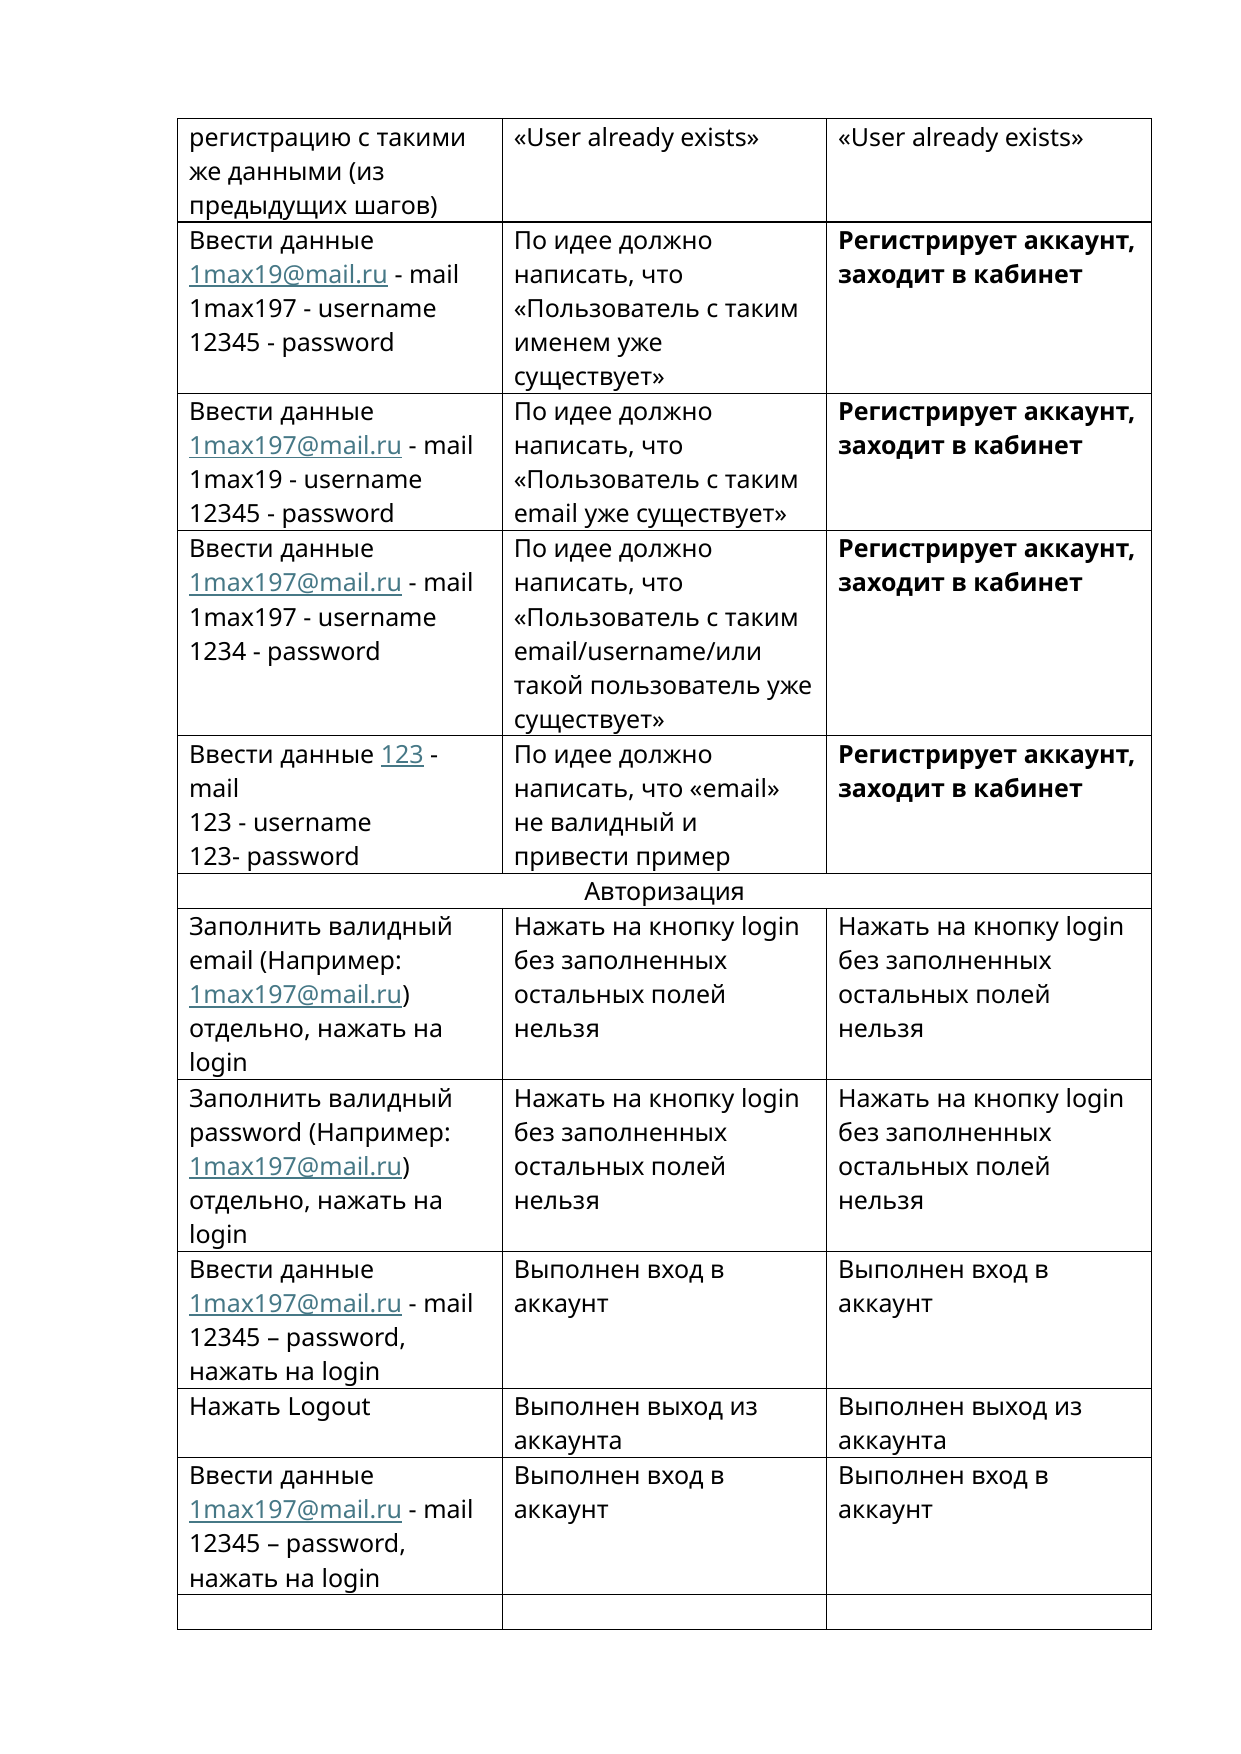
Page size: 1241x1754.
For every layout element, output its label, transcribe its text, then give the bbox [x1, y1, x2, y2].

table_cell Выполнен вход в аккаунт [503, 1458, 826, 1594]
table_cell Заполнить валидный password (Например: 1max197@mail.ru) отдельно, нажать на login [178, 1080, 502, 1251]
table_cell Ввести данные 1max197@mail.ru - mail 12345 – password, нажать на login [178, 1458, 502, 1594]
table_cell Выполнен вход в аккаунт [827, 1252, 1151, 1388]
table_cell Нажать на кнопку login без заполненных остальных полей нельзя [827, 1080, 1151, 1251]
table_cell Регистрирует аккаунт, заходит в кабинет [827, 223, 1151, 393]
table_cell Ввести данные 1max19@mail.ru - mail 1max197 - username 12345 - password [178, 223, 502, 393]
table_cell [178, 1595, 502, 1629]
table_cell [178, 119, 502, 221]
table_cell Регистрирует аккаунт, заходит в кабинет [827, 394, 1151, 530]
table_cell Ввести данные 1max197@mail.ru - mail 1max197 - username 1234 - password [178, 531, 502, 735]
table_cell Регистрирует аккаунт, заходит в кабинет [827, 531, 1151, 735]
table_cell Заполнить валидный email (Например: 1max197@mail.ru) отдельно, нажать на login [178, 909, 502, 1079]
table_cell Регистрирует аккаунт, заходит в кабинет [827, 736, 1151, 873]
table_cell Ввести данные 123 - mail 123 - username 123- password [178, 736, 502, 873]
table_cell Выполнен выход из аккаунта [827, 1389, 1151, 1457]
table_cell Нажать Logout [178, 1389, 502, 1457]
table_cell Авторизация [178, 874, 1151, 908]
table_cell По идее должно написать, что «Пользователь с таким именем уже существует» [503, 223, 826, 393]
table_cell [827, 119, 1151, 221]
table_cell Выполнен вход в аккаунт [827, 1458, 1151, 1594]
table_cell Ввести данные 1max197@mail.ru - mail 1max19 - username 12345 - password [178, 394, 502, 530]
table_cell [503, 1595, 826, 1629]
table_cell Ввести данные 1max197@mail.ru - mail 12345 – password, нажать на login [178, 1252, 502, 1388]
table_cell По идее должно написать, что «Пользователь с таким email/username/или такой пользователь уже существует» [503, 531, 826, 735]
table_cell По идее должно написать, что «Пользователь с таким email уже существует» [503, 394, 826, 530]
table_cell Нажать на кнопку login без заполненных остальных полей нельзя [503, 1080, 826, 1251]
table_cell По идее должно написать, что «email» не валидный и привести пример [503, 736, 826, 873]
table_cell Нажать на кнопку login без заполненных остальных полей нельзя [503, 909, 826, 1079]
table_cell Выполнен вход в аккаунт [503, 1252, 826, 1388]
table_cell Нажать на кнопку login без заполненных остальных полей нельзя [827, 909, 1151, 1079]
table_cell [503, 119, 826, 221]
table_cell [827, 1595, 1151, 1629]
table_cell Выполнен выход из аккаунта [503, 1389, 826, 1457]
